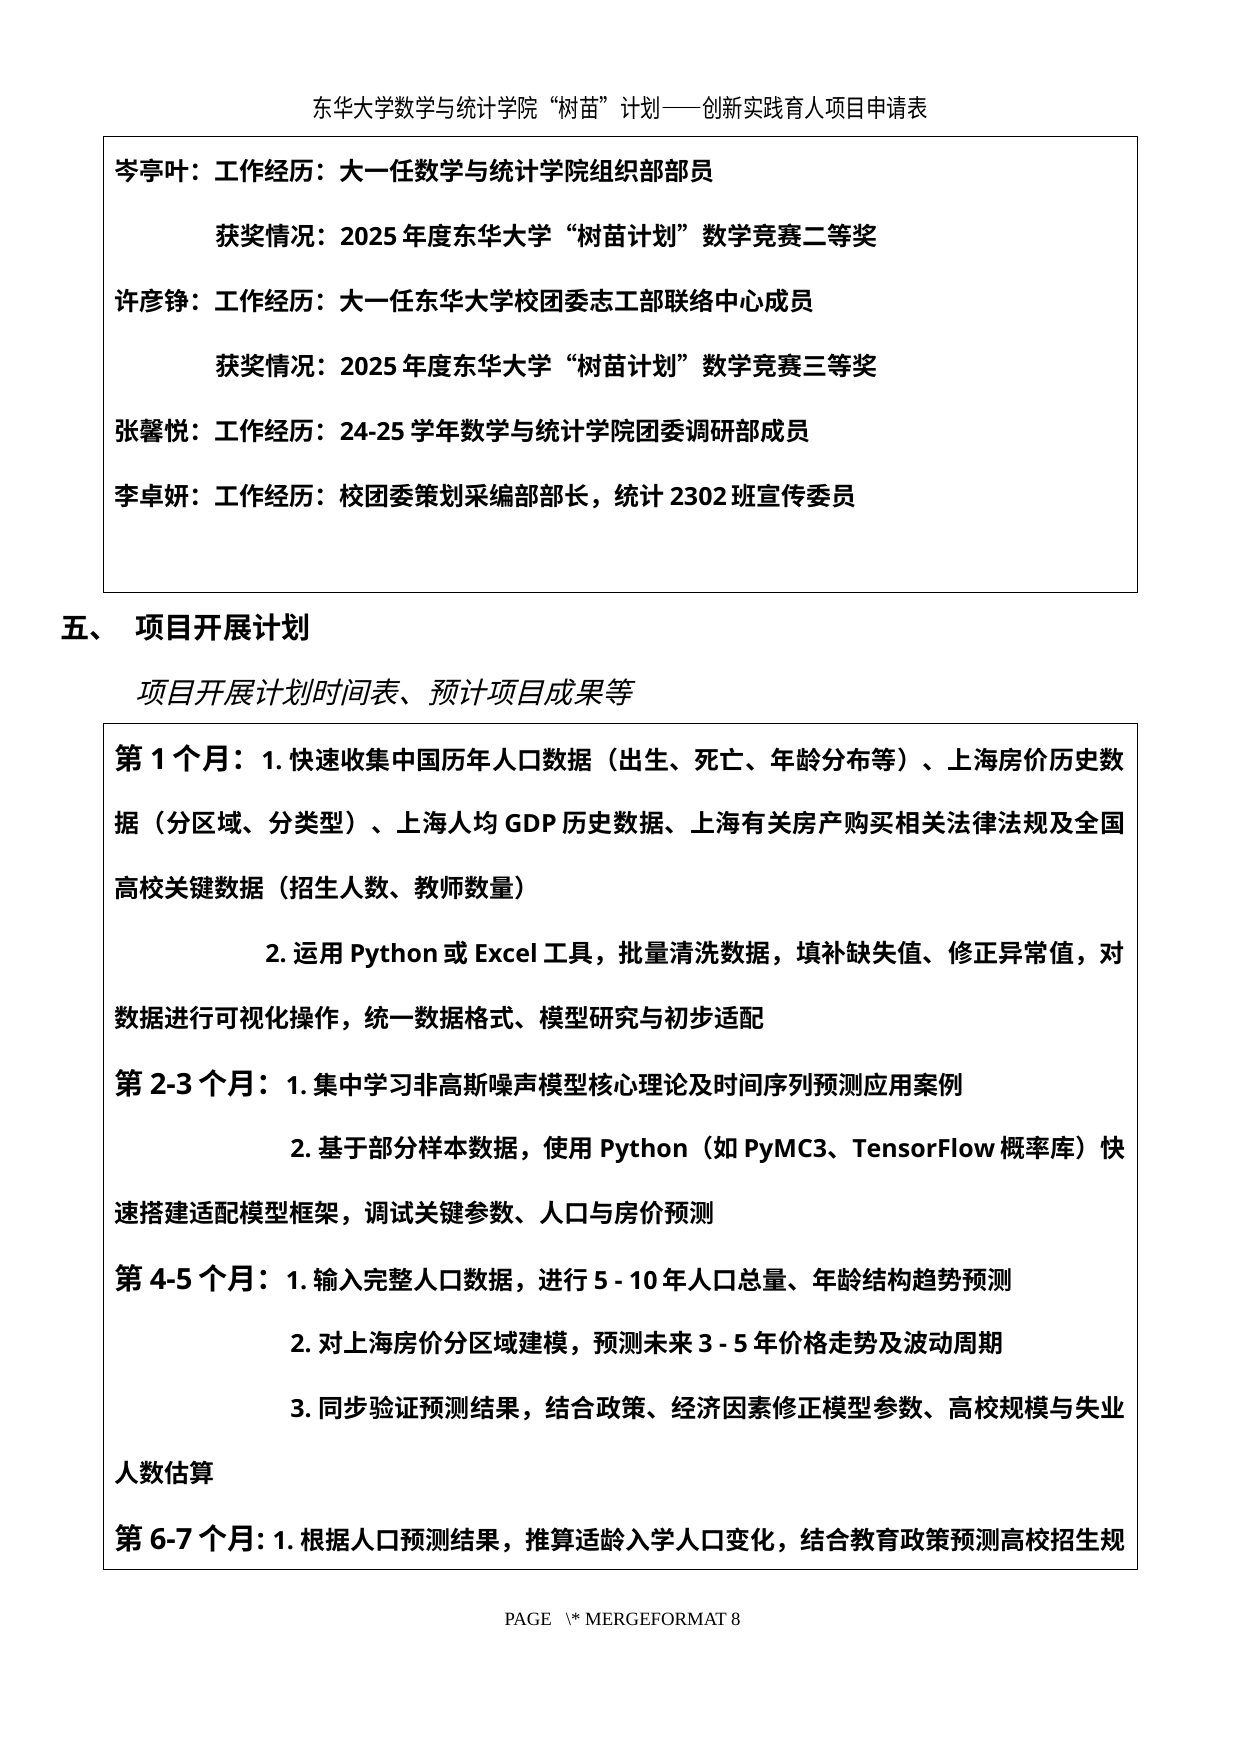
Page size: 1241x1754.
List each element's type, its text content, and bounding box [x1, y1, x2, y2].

list 项目开展计划 [60, 593, 1165, 658]
text 项目开展计划时间表、预计项目成果等 [135, 658, 1165, 723]
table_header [104, 137, 1137, 592]
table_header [104, 724, 1137, 1569]
